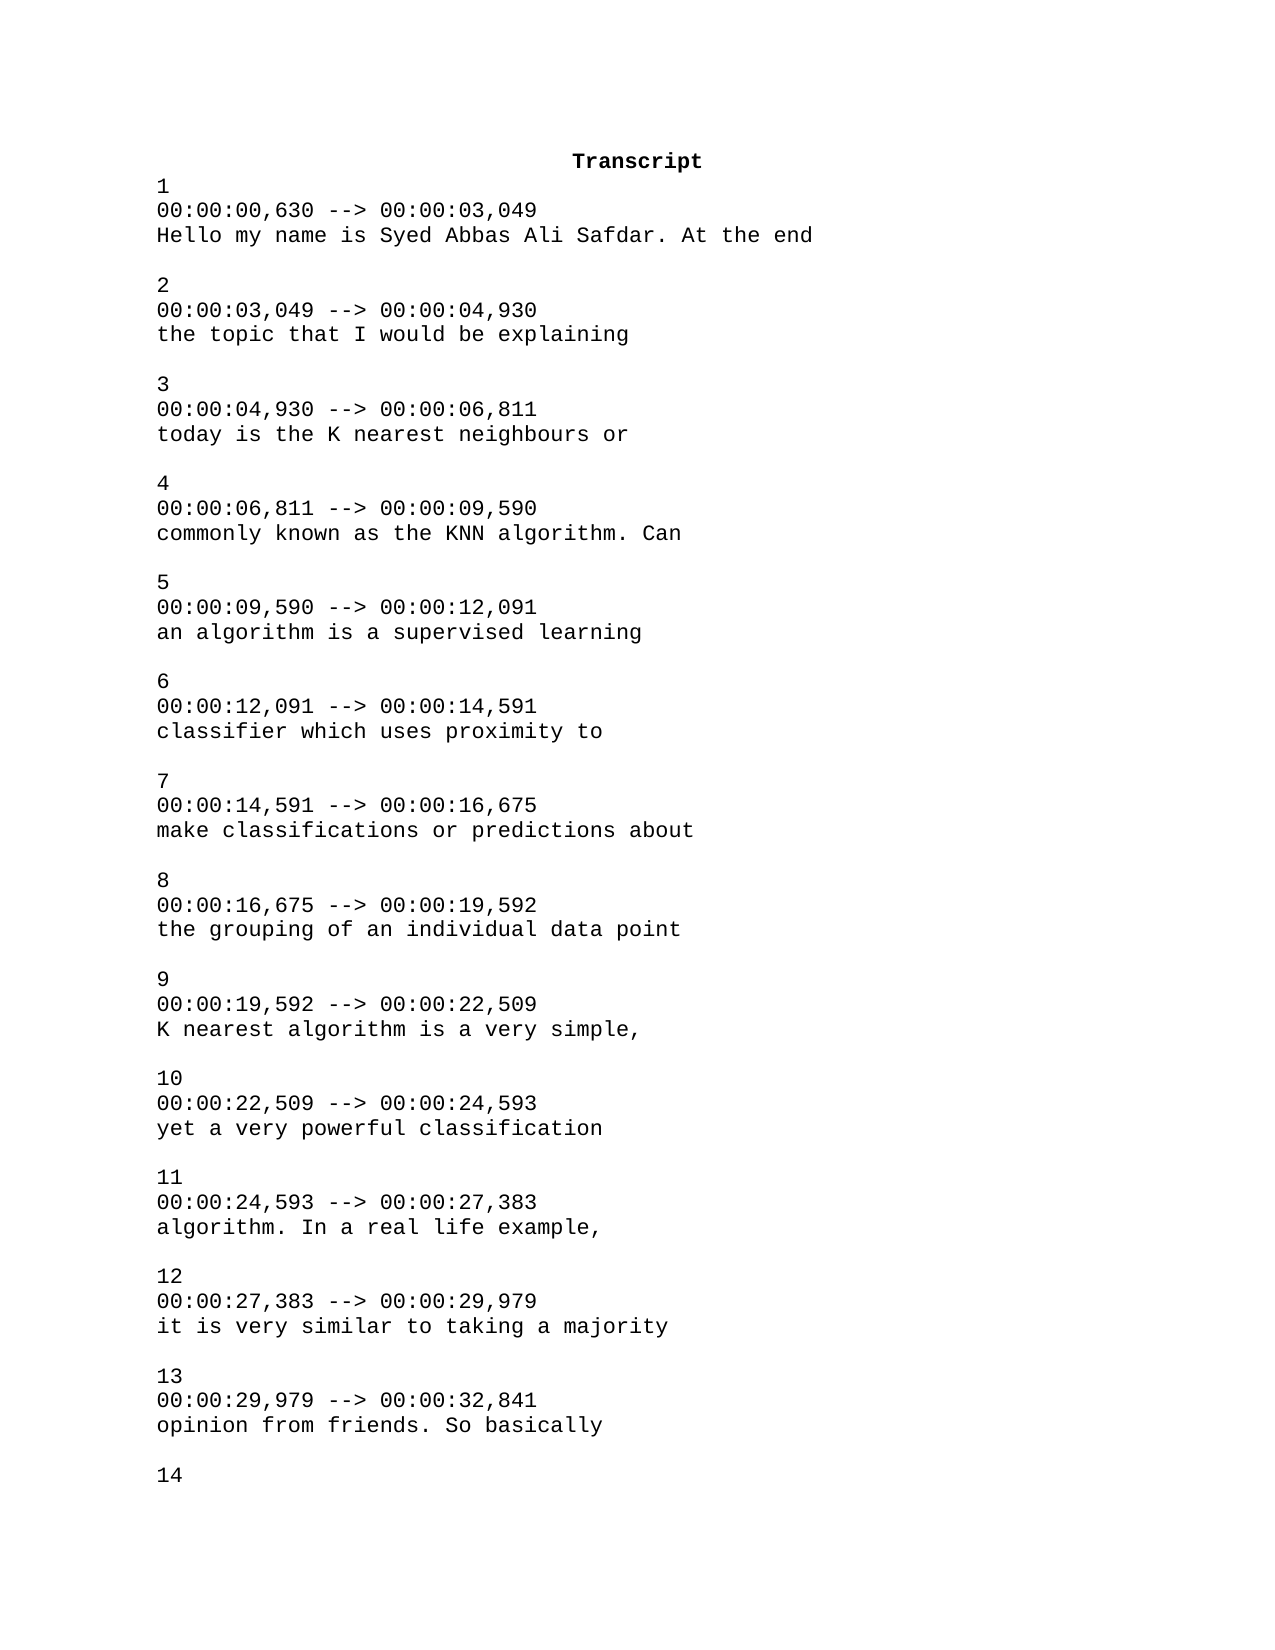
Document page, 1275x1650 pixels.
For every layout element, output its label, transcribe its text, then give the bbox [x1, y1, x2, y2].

text Transcript [156, 150, 1118, 175]
text 4 [156, 472, 1118, 497]
text the grouping of an individual data point [156, 918, 1118, 943]
text classifier which uses proximity to [156, 720, 1118, 745]
text 00:00:03,049 --> 00:00:04,930 [156, 299, 1118, 323]
text 3 [156, 373, 1118, 398]
text 8 [156, 869, 1118, 894]
text 00:00:06,811 --> 00:00:09,590 [156, 497, 1118, 522]
text 00:00:14,591 --> 00:00:16,675 [156, 794, 1118, 819]
text 00:00:19,592 --> 00:00:22,509 [156, 993, 1118, 1018]
text 00:00:27,383 --> 00:00:29,979 [156, 1290, 1118, 1315]
text 11 [156, 1166, 1118, 1191]
text yet a very powerful classification [156, 1117, 1118, 1142]
text 00:00:00,630 --> 00:00:03,049 [156, 199, 1118, 224]
text 00:00:29,979 --> 00:00:32,841 [156, 1389, 1118, 1414]
text 14 [156, 1464, 1118, 1489]
text algorithm. In a real life example, [156, 1216, 1118, 1241]
text an algorithm is a supervised learning [156, 621, 1118, 646]
text make classifications or predictions about [156, 819, 1118, 844]
text Hello my name is Syed Abbas Ali Safdar. At the end [156, 224, 1118, 249]
text 00:00:04,930 --> 00:00:06,811 [156, 398, 1118, 423]
text 12 [156, 1266, 1118, 1290]
text 7 [156, 770, 1118, 794]
text 00:00:09,590 --> 00:00:12,091 [156, 596, 1118, 621]
text today is the K nearest neighbours or [156, 423, 1118, 447]
text opinion from friends. So basically [156, 1414, 1118, 1439]
text commonly known as the KNN algorithm. Can [156, 522, 1118, 547]
text 6 [156, 671, 1118, 695]
text 00:00:24,593 --> 00:00:27,383 [156, 1191, 1118, 1216]
text 13 [156, 1365, 1118, 1389]
text 10 [156, 1067, 1118, 1092]
text K nearest algorithm is a very simple, [156, 1018, 1118, 1042]
text 00:00:16,675 --> 00:00:19,592 [156, 894, 1118, 918]
text it is very similar to taking a majority [156, 1315, 1118, 1340]
text 00:00:12,091 --> 00:00:14,591 [156, 695, 1118, 720]
text 9 [156, 968, 1118, 993]
text 2 [156, 274, 1118, 299]
text 00:00:22,509 --> 00:00:24,593 [156, 1092, 1118, 1117]
text the topic that I would be explaining [156, 323, 1118, 348]
text 5 [156, 571, 1118, 596]
text 1 [156, 175, 1118, 199]
